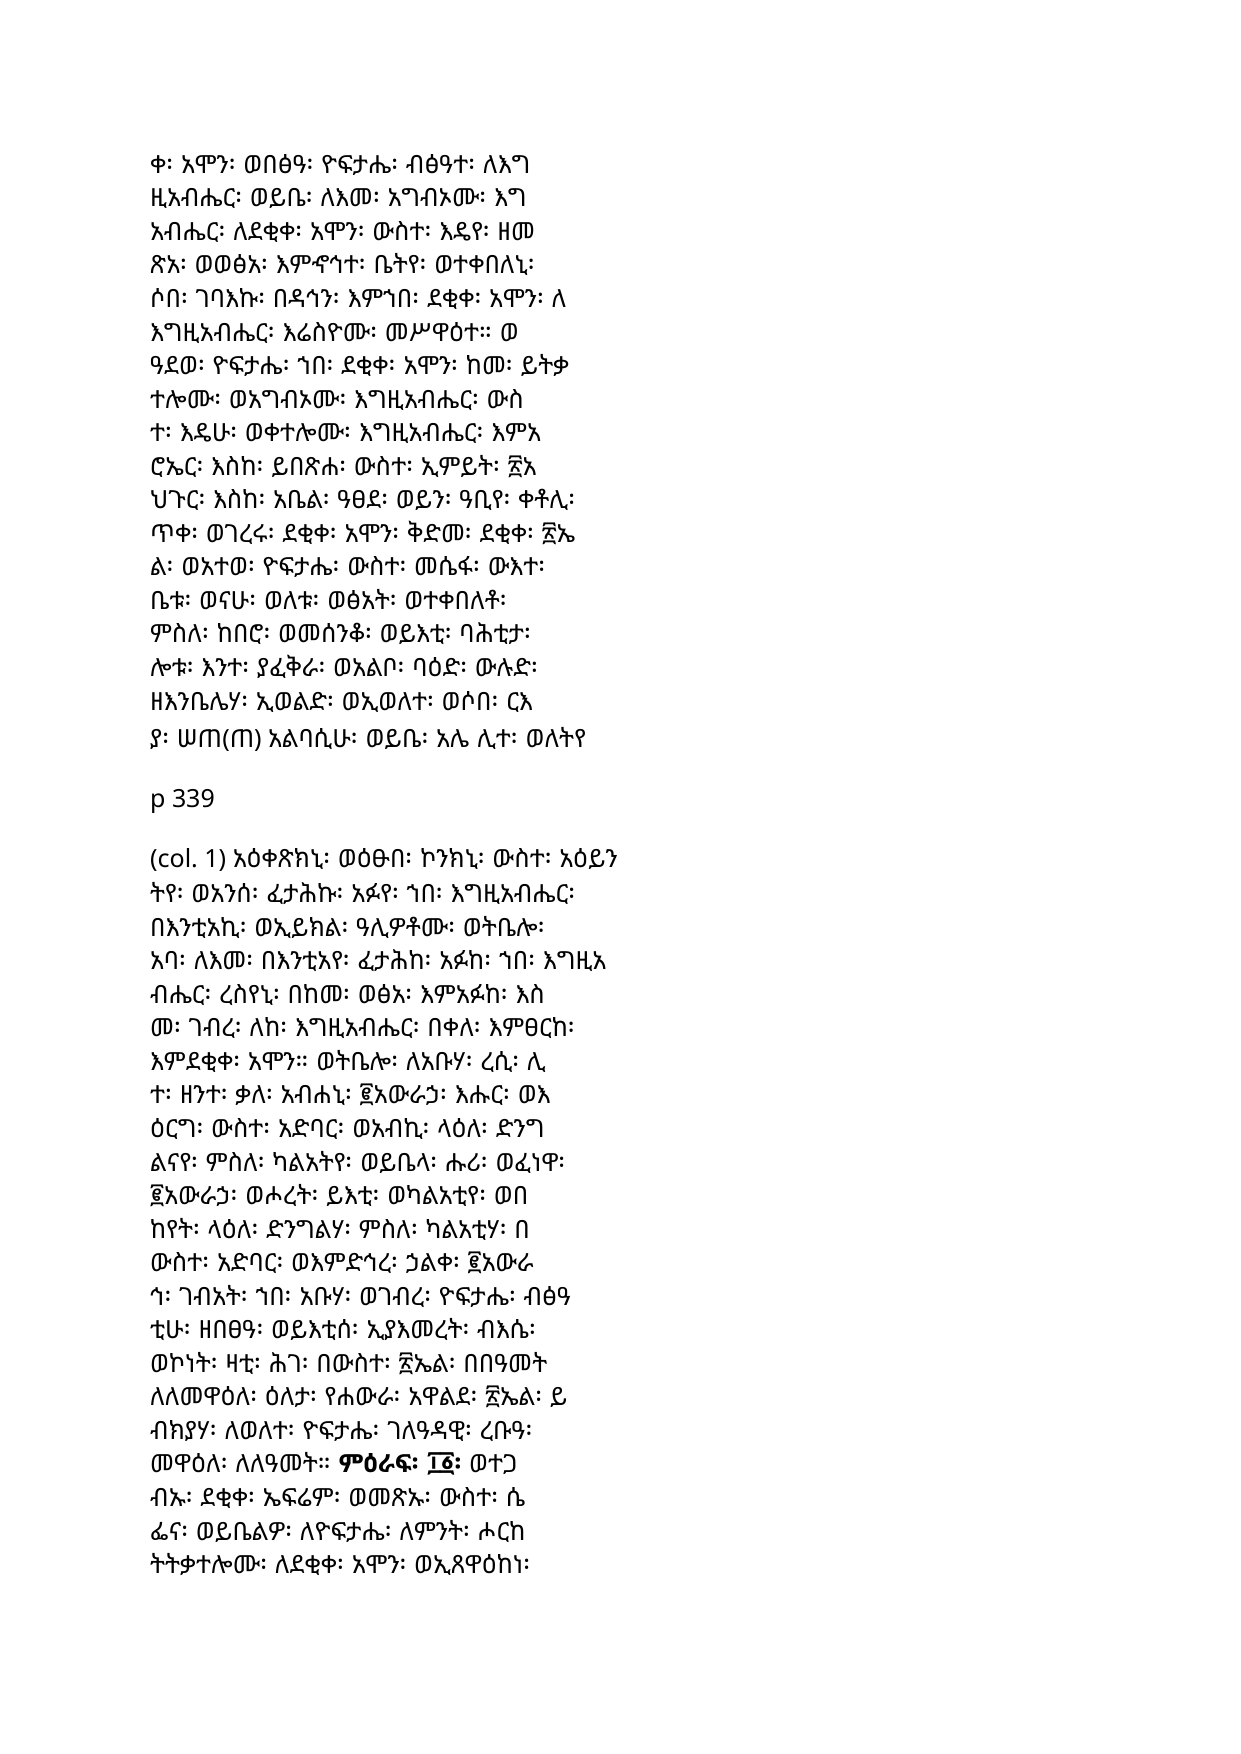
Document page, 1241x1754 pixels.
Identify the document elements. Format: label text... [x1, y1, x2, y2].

text p 339 [150, 781, 1090, 815]
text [150, 841, 1090, 1579]
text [150, 150, 1090, 755]
